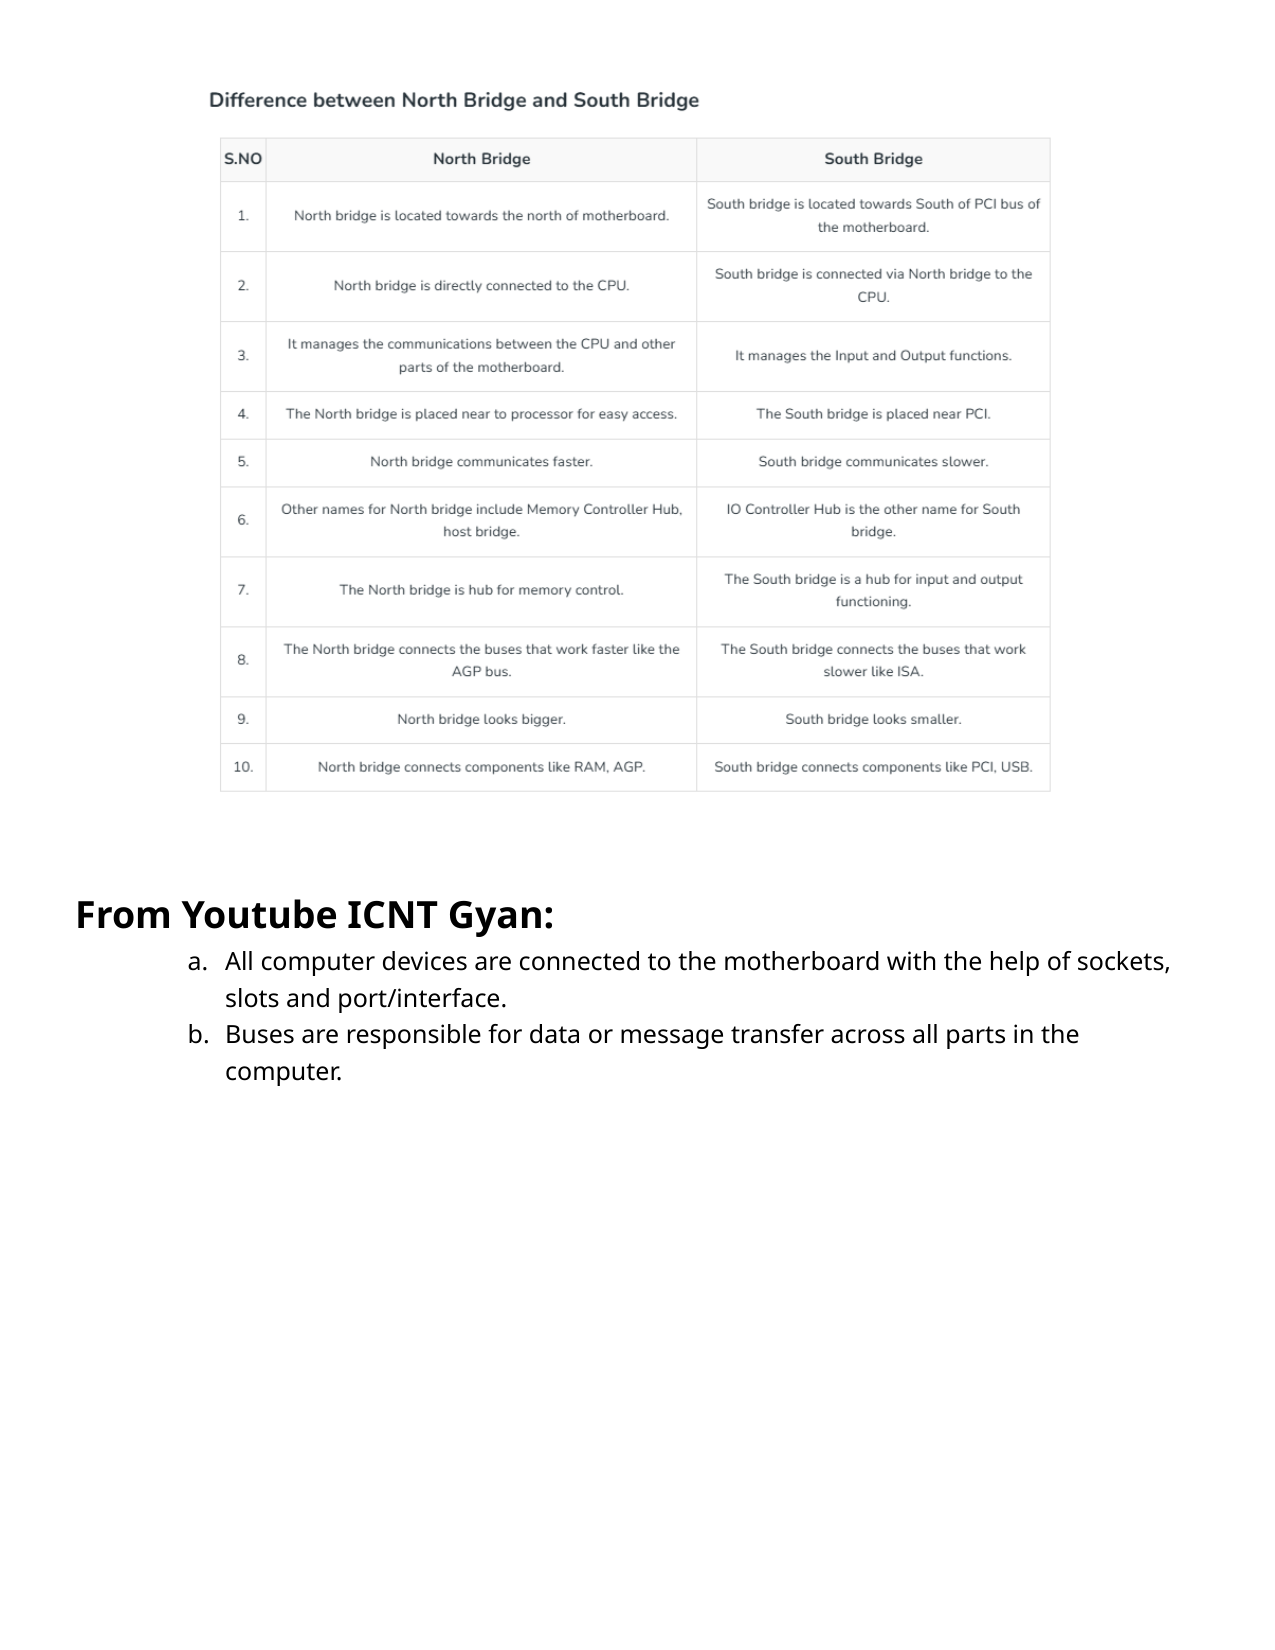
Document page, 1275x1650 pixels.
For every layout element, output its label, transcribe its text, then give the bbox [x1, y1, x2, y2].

list All computer devices are connected to the motherboard with the help of sockets, slots and port/interface. [187, 944, 1200, 1014]
picture [201, 75, 1074, 813]
text From Youtube ICNT Gyan: [75, 888, 1200, 939]
list Buses are responsible for data or message transfer across all parts in the computer. [187, 1017, 1200, 1088]
